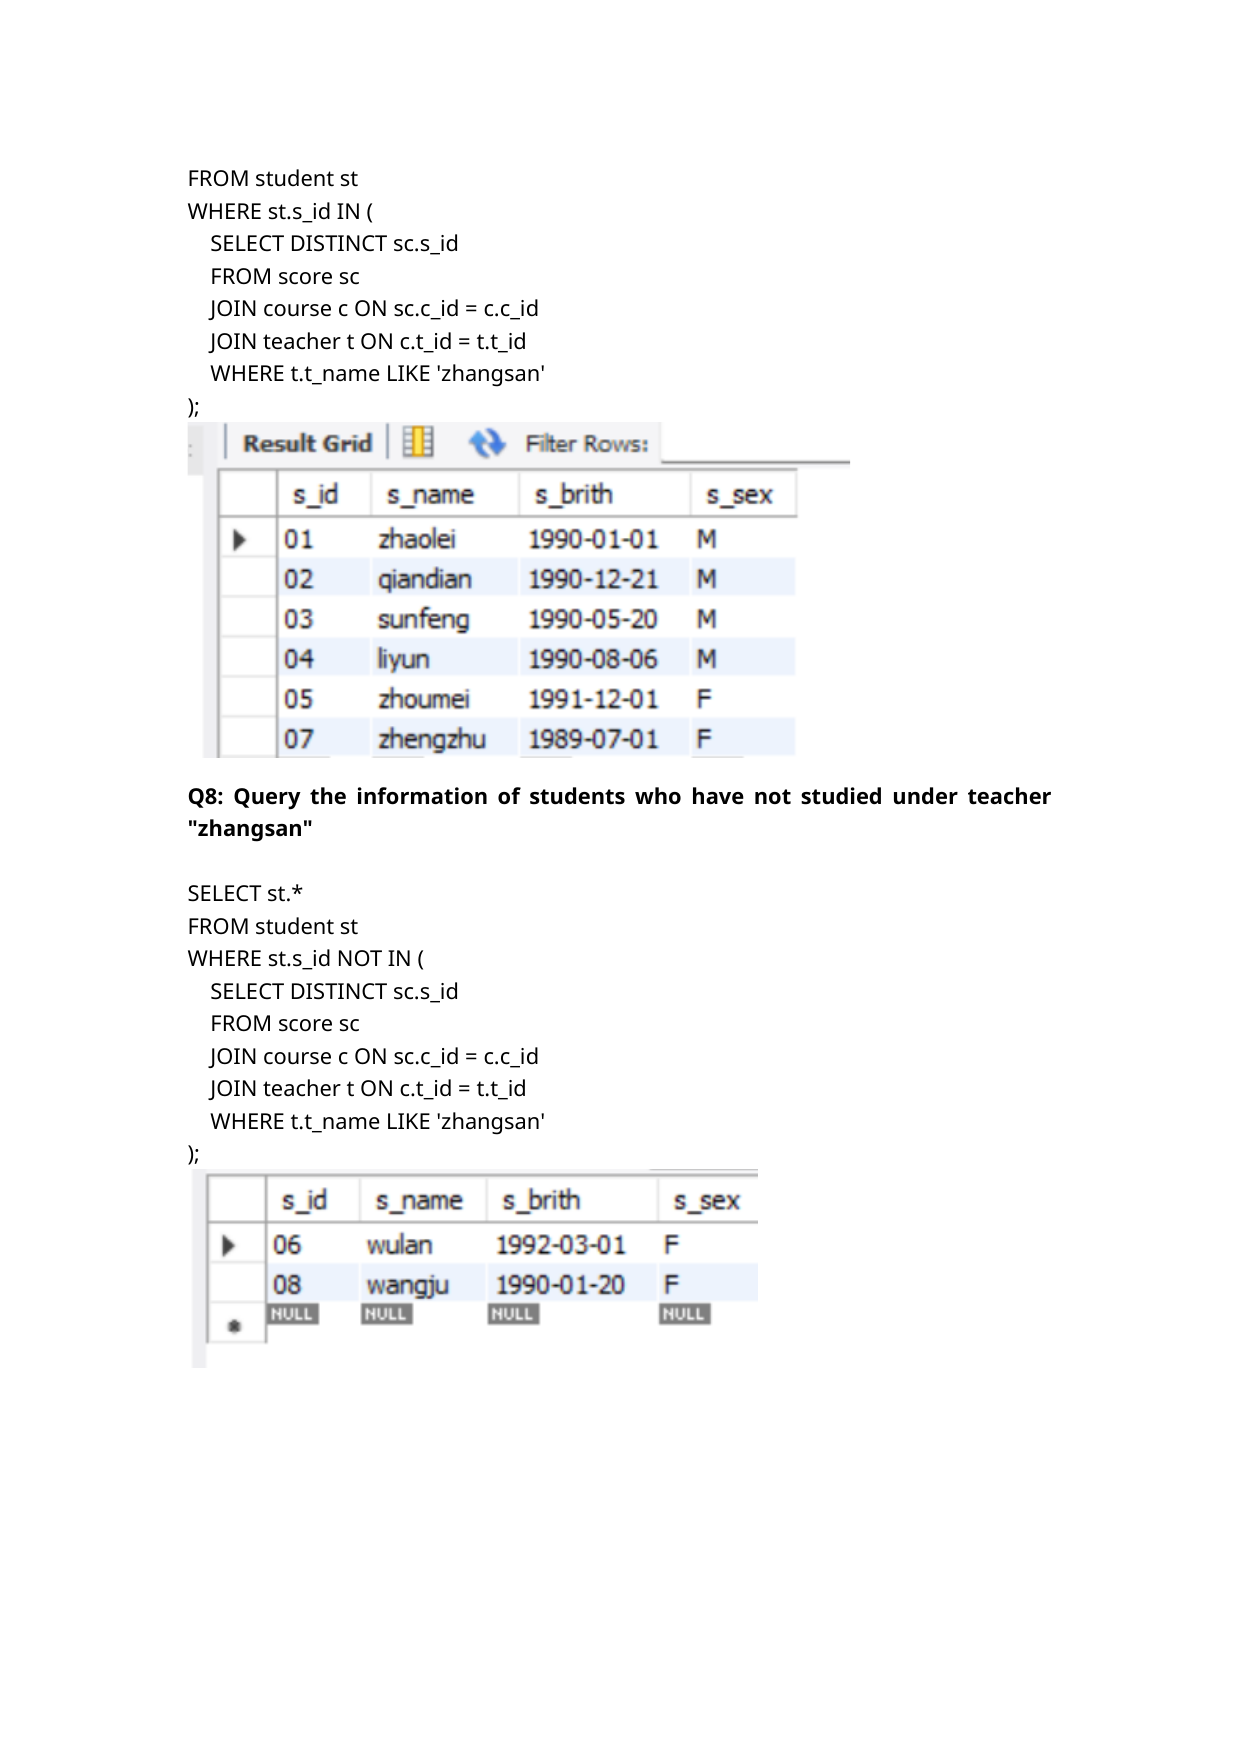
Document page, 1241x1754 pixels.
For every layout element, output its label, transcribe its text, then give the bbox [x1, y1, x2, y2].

text JOIN course c ON sc.c_id = c.c_id [187, 1039, 1053, 1072]
text Q8: Query the information of students who have not studied under teacher "zhangsan" [187, 779, 1053, 844]
text SELECT DISTINCT sc.s_id [187, 974, 1053, 1007]
text FROM student st [187, 162, 1053, 194]
text WHERE t.t_name LIKE 'zhangsan' [187, 357, 1053, 389]
text WHERE st.s_id IN ( [187, 194, 1053, 227]
text FROM score sc [187, 1007, 1053, 1039]
text SELECT DISTINCT sc.s_id [187, 227, 1053, 259]
picture [187, 1169, 758, 1368]
text JOIN course c ON sc.c_id = c.c_id [187, 292, 1053, 324]
text FROM student st [187, 909, 1053, 942]
text ); [187, 389, 1053, 422]
text WHERE st.s_id NOT IN ( [187, 942, 1053, 974]
text JOIN teacher t ON c.t_id = t.t_id [187, 1072, 1053, 1104]
text JOIN teacher t ON c.t_id = t.t_id [187, 324, 1053, 357]
text WHERE t.t_name LIKE 'zhangsan' [187, 1104, 1053, 1137]
text ); [187, 1137, 1053, 1169]
text FROM score sc [187, 259, 1053, 292]
text SELECT st.* [187, 877, 1053, 909]
picture [187, 422, 851, 758]
